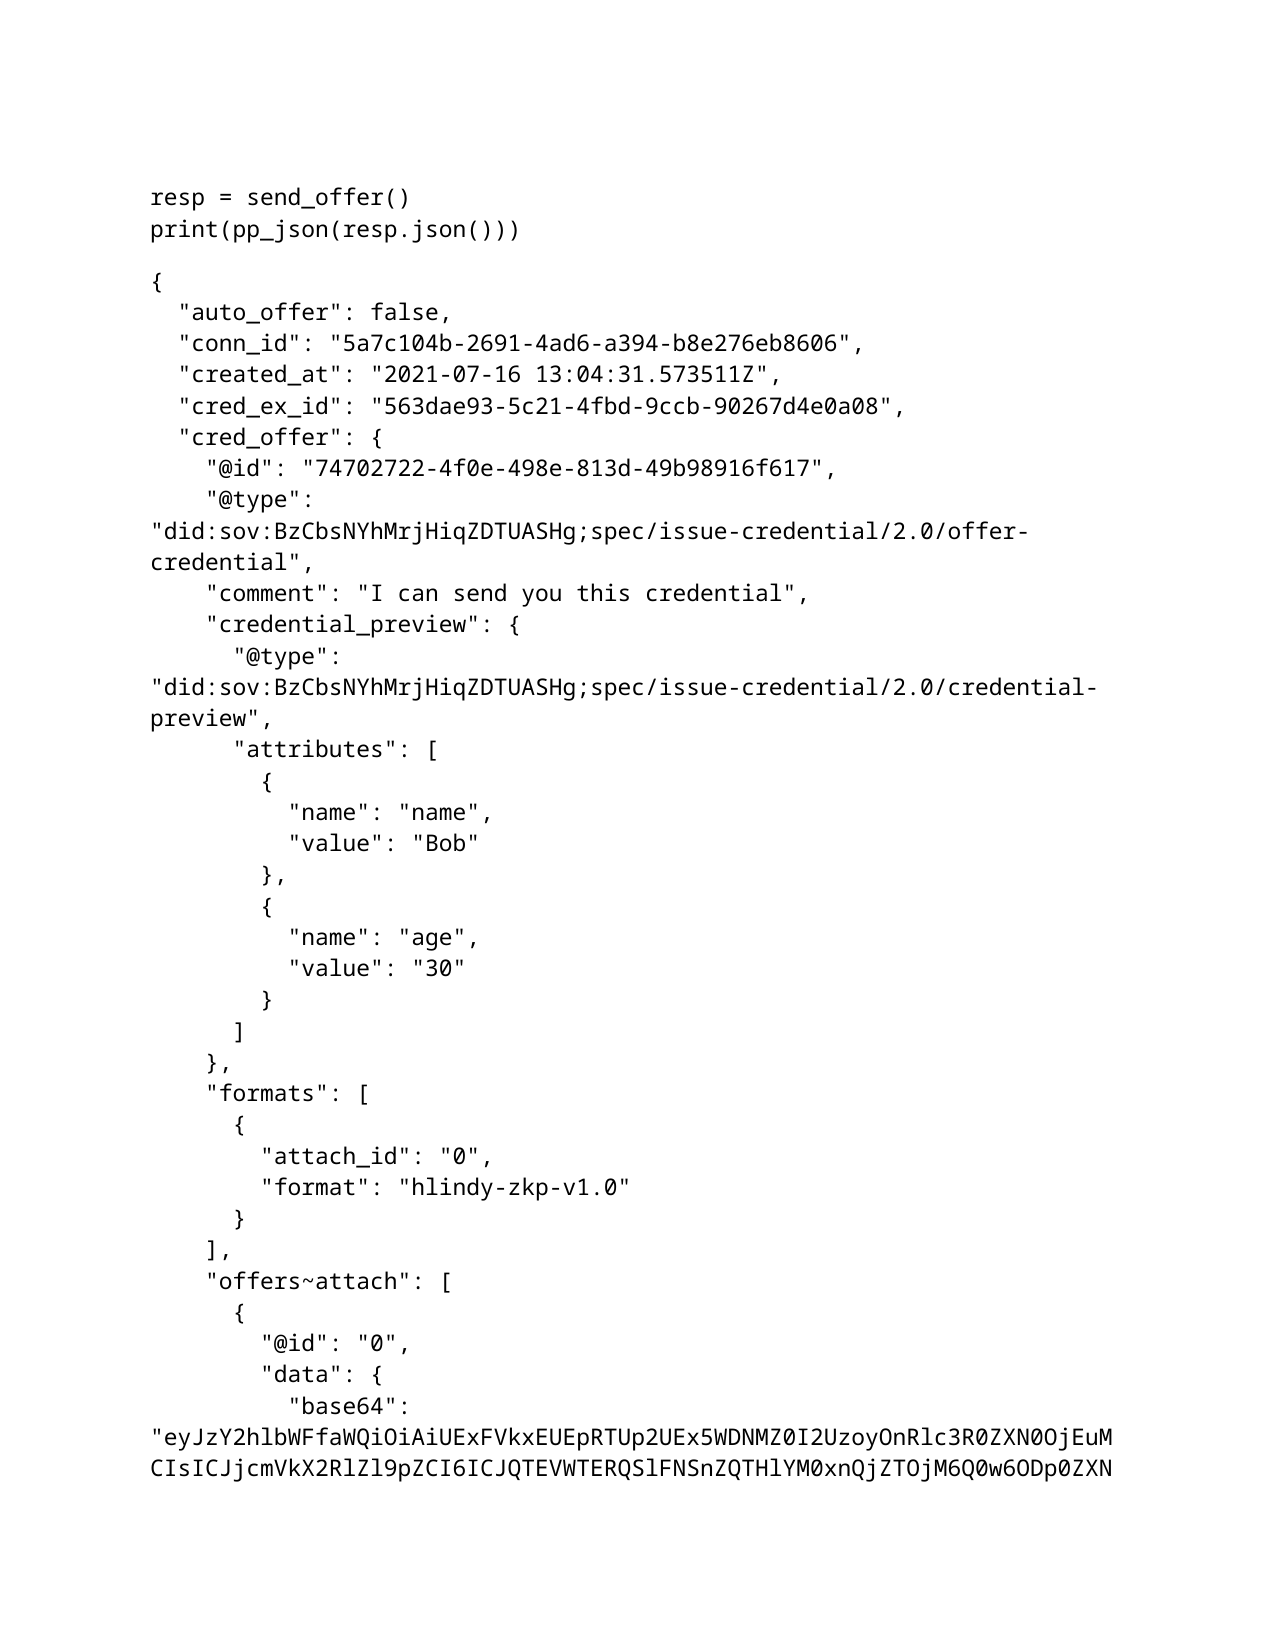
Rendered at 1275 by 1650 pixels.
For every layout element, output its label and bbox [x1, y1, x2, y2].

text [150, 264, 1125, 1483]
text [150, 150, 1125, 244]
